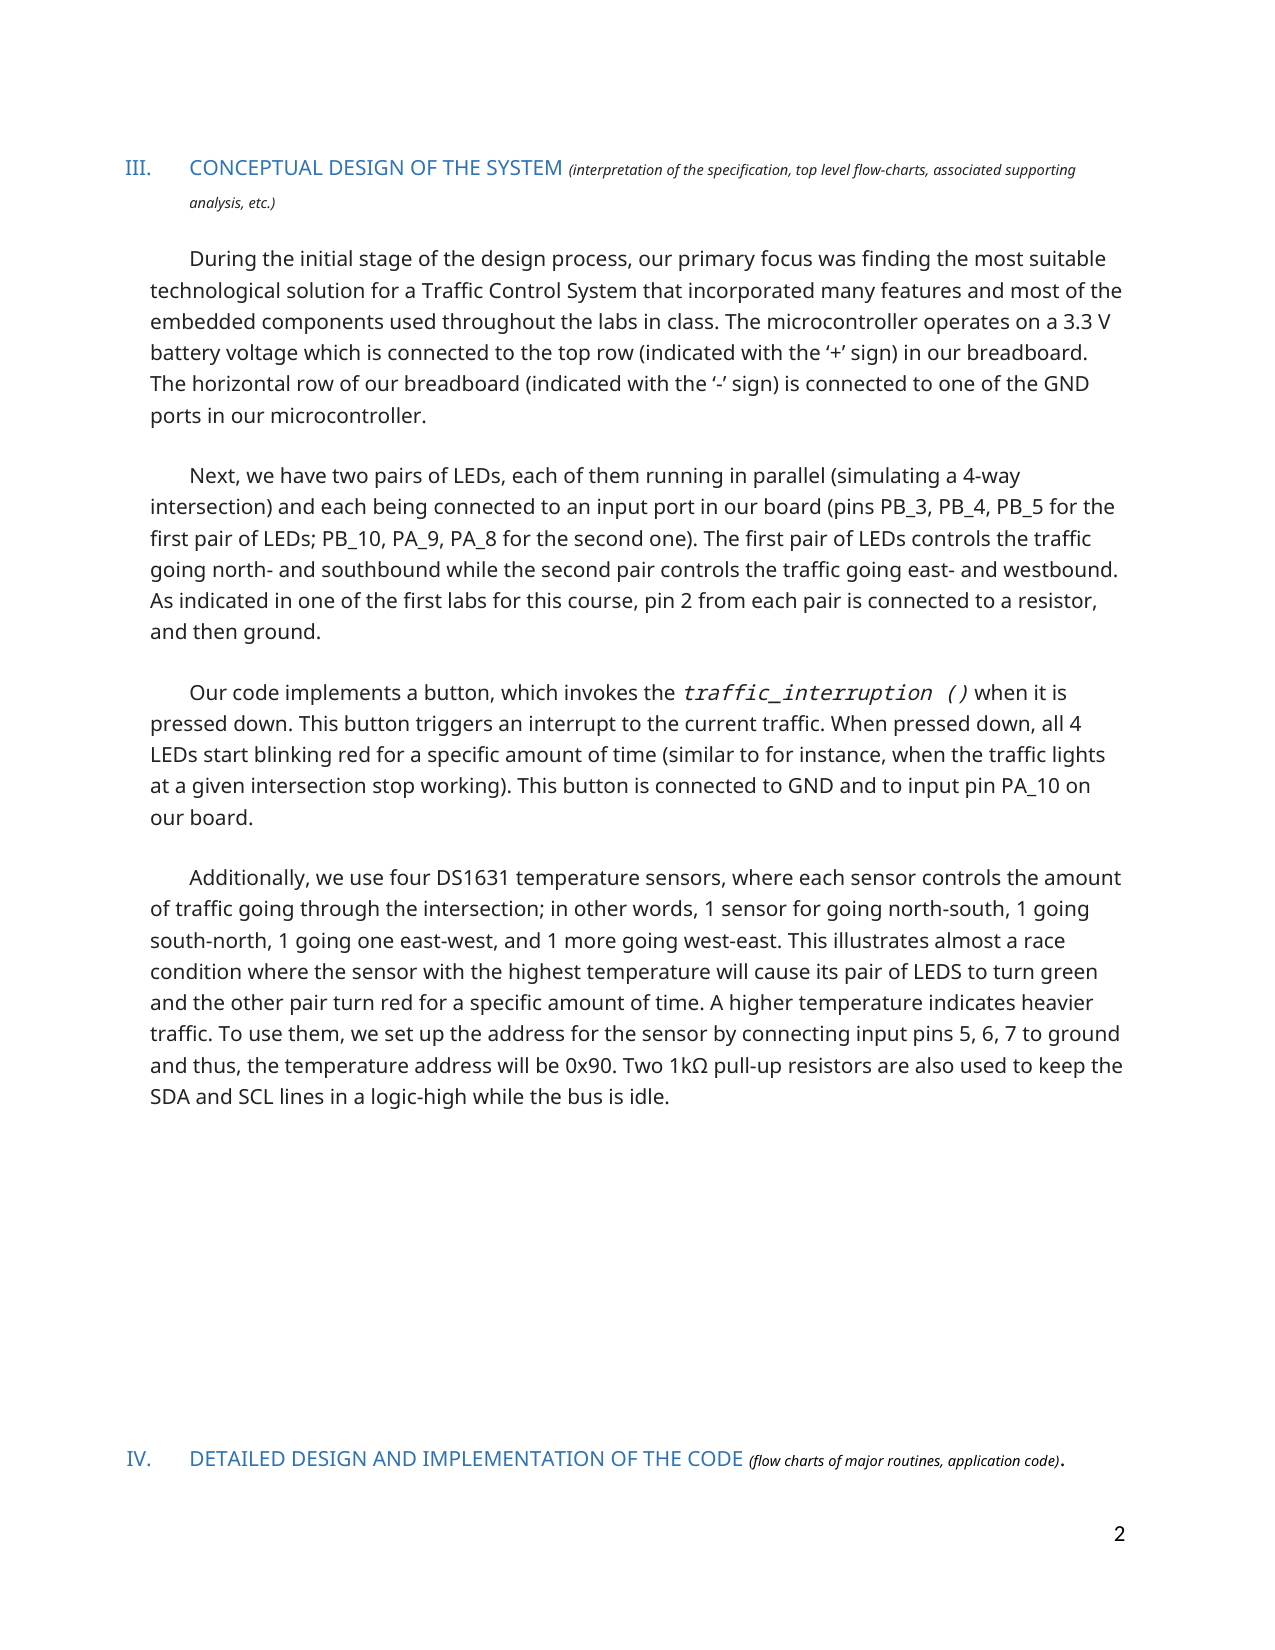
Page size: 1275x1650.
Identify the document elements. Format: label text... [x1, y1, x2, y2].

list CONCEPTUAL DESIGN OF THE SYSTEM (interpretation of the specification, top level flow-charts, associated supporting analysis, etc.) [152, 150, 1125, 212]
list DETAILED DESIGN AND IMPLEMENTATION OF THE CODE (flow charts of major routines, application code). [152, 1442, 1125, 1473]
text Next, we have two pairs of LEDs, each of them running in parallel (simulating a 4-way intersection) and each being connected to an input port in our board (pins PB_3, PB_4, PB_5 for the first pair of LEDs; PB_10, PA_9, PA_8 for the second one). The first pair of LEDs controls the traffic going north- and southbound while the second pair controls the traffic going east- and westbound. As indicated in one of the first labs for this course, pin 2 from each pair is connected to a resistor, and then ground. [150, 458, 1125, 646]
text Additionally, we use four DS1631 temperature sensors, where each sensor controls the amount of traffic going through the intersection; in other words, 1 sensor for going north-south, 1 going south-north, 1 going one east-west, and 1 more going west-east. This illustrates almost a race condition where the sensor with the highest temperature will cause its pair of LEDS to turn green and the other pair turn red for a specific amount of time. A higher temperature indicates heavier traffic. To use them, we set up the address for the sensor by connecting input pins 5, 6, 7 to ground and thus, the temperature address will be 0x90. Two 1kΩ pull-up resistors are also used to keep the SDA and SCL lines in a logic-high while the bus is idle. [150, 860, 1125, 1110]
text During the initial stage of the design process, our primary focus was finding the most suitable technological solution for a Traffic Control System that incorporated many features and most of the embedded components used throughout the labs in class. The microcontroller operates on a 3.3 V battery voltage which is connected to the top row (indicated with the ‘+’ sign) in our breadboard. The horizontal row of our breadboard (indicated with the ‘-’ sign) is connected to one of the GND ports in our microcontroller. [150, 242, 1125, 429]
text Our code implements a button, which invokes the traffic_interruption () when it is pressed down. This button triggers an interrupt to the current traffic. When pressed down, all 4 LEDs start blinking red for a specific amount of time (similar to for instance, when the traffic lights at a given intersection stop working). This button is connected to GND and to input pin PA_10 on our board. [150, 675, 1125, 831]
